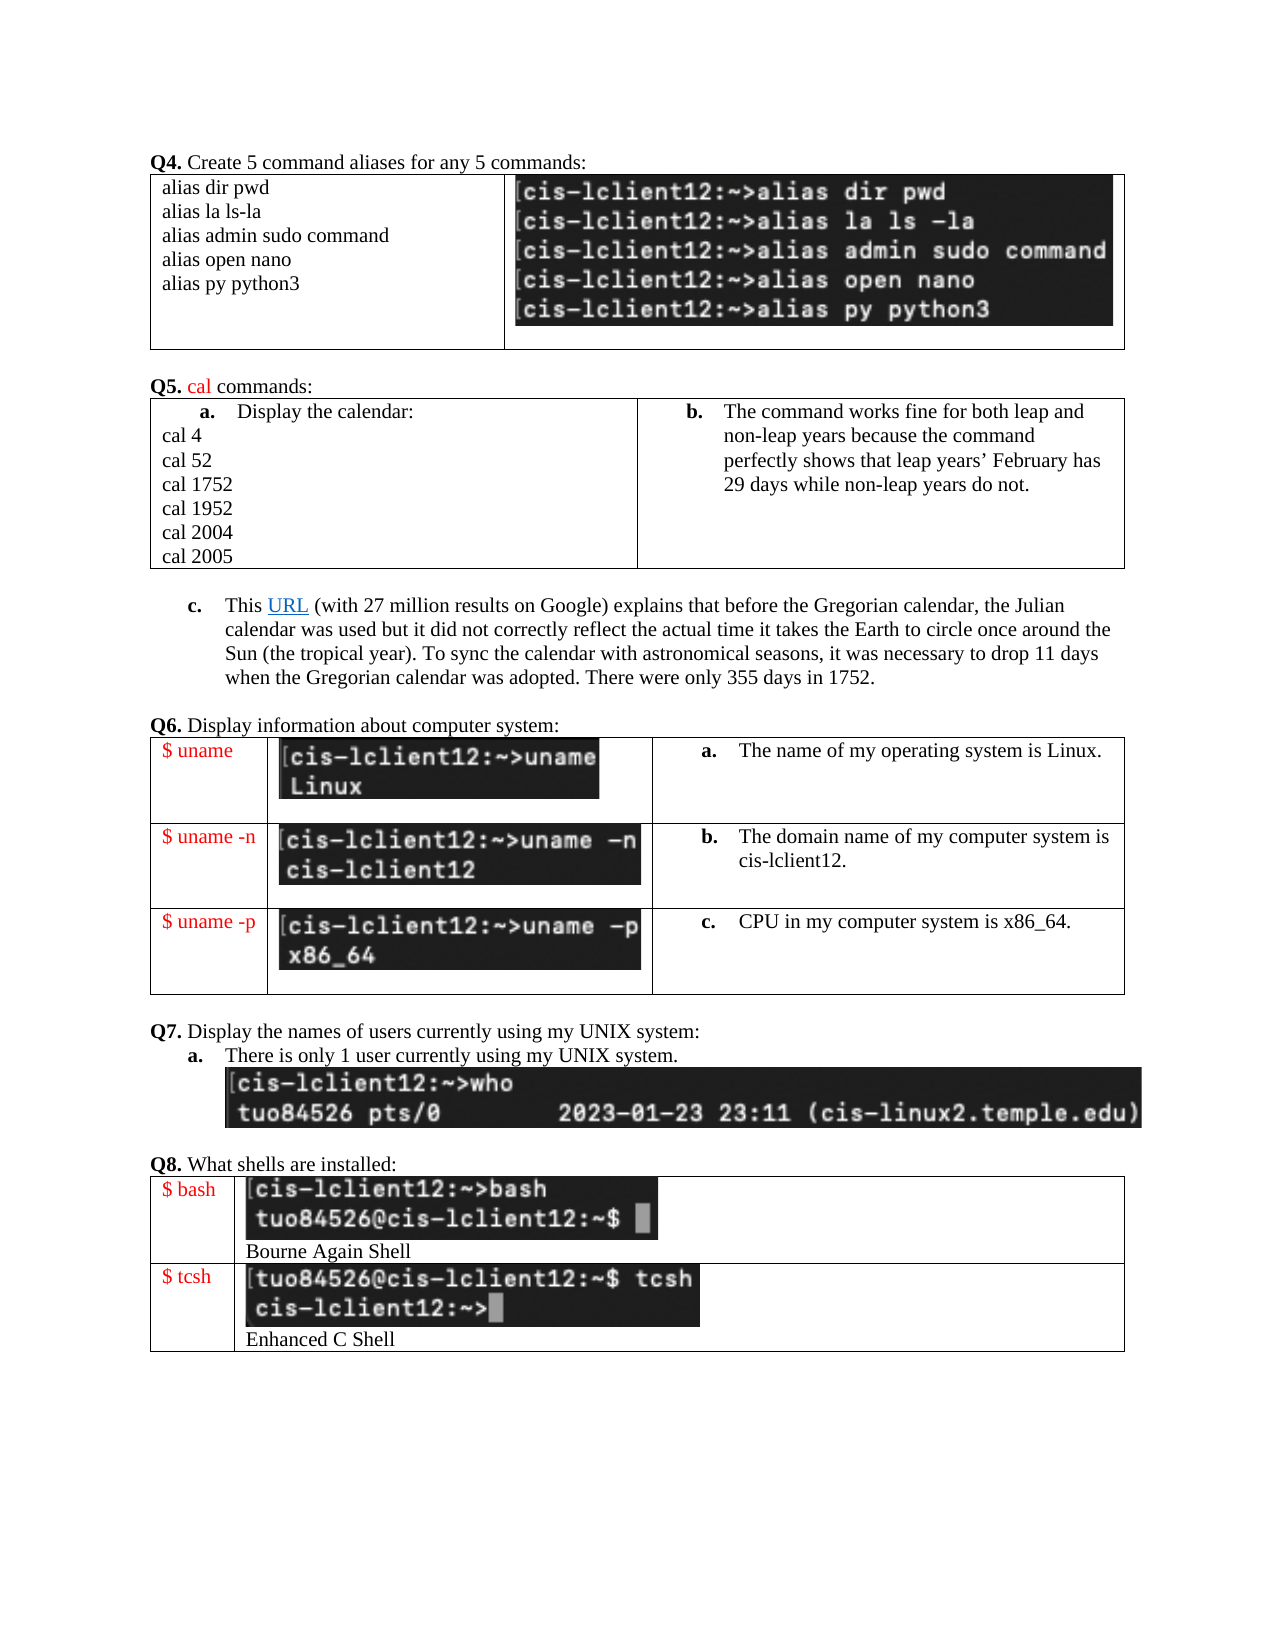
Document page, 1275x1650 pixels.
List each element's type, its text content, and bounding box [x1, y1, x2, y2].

table_header Bourne Again Shell [235, 1177, 1124, 1263]
text Q5. cal commands: [150, 374, 1125, 398]
picture [278, 823, 642, 885]
table_header The command works fine for both leap and non-leap years because the command perfectly shows that leap years’ February has 29 days while non-leap years do not. [638, 399, 1124, 568]
table_header $ bash [151, 1177, 234, 1263]
table_cell CPU in my computer system is x86_64. [653, 909, 1124, 994]
table_header Display the calendar: cal 4 cal 52 cal 1752 cal 1952 cal 2004 cal 2005 [151, 399, 637, 568]
table_cell $ tcsh [151, 1264, 234, 1351]
picture [278, 738, 600, 799]
table_cell The domain name of my computer system is cis-lclient12. [653, 824, 1124, 908]
table_cell [268, 909, 652, 994]
text Q7. Display the names of users currently using my UNIX system: [150, 1019, 1125, 1043]
text Q4. Create 5 command aliases for any 5 commands: [150, 150, 1125, 174]
picture [225, 1067, 1142, 1128]
table_cell [268, 824, 652, 908]
table_cell Enhanced C Shell [235, 1264, 1124, 1351]
picture [245, 1264, 700, 1327]
table_header The name of my operating system is Linux. [653, 738, 1124, 823]
picture [515, 175, 1114, 326]
table_cell $ uname -n [151, 824, 267, 908]
picture [278, 909, 642, 970]
table_header $ uname [151, 738, 267, 823]
list This URL (with 27 million results on Google) explains that before the Gregorian calendar, the Julian calendar was used but it did not correctly reflect the actual time it takes the Earth to circle once around the Sun (the tropical year). To sync the calendar with astronomical seasons, it was necessary to drop 11 days when the Gregorian calendar was adopted. There were only 355 days in 1752. [187, 593, 1125, 689]
text Q8. What shells are installed: [150, 1152, 1125, 1176]
text Q6. Display information about computer system: [150, 713, 1125, 737]
table_cell $ uname -p [151, 909, 267, 994]
picture [245, 1176, 659, 1240]
table_header [505, 175, 1124, 349]
table_header alias dir pwd alias la ls-la alias admin sudo command alias open nano alias py python3 [151, 175, 504, 349]
table_header [268, 738, 652, 823]
